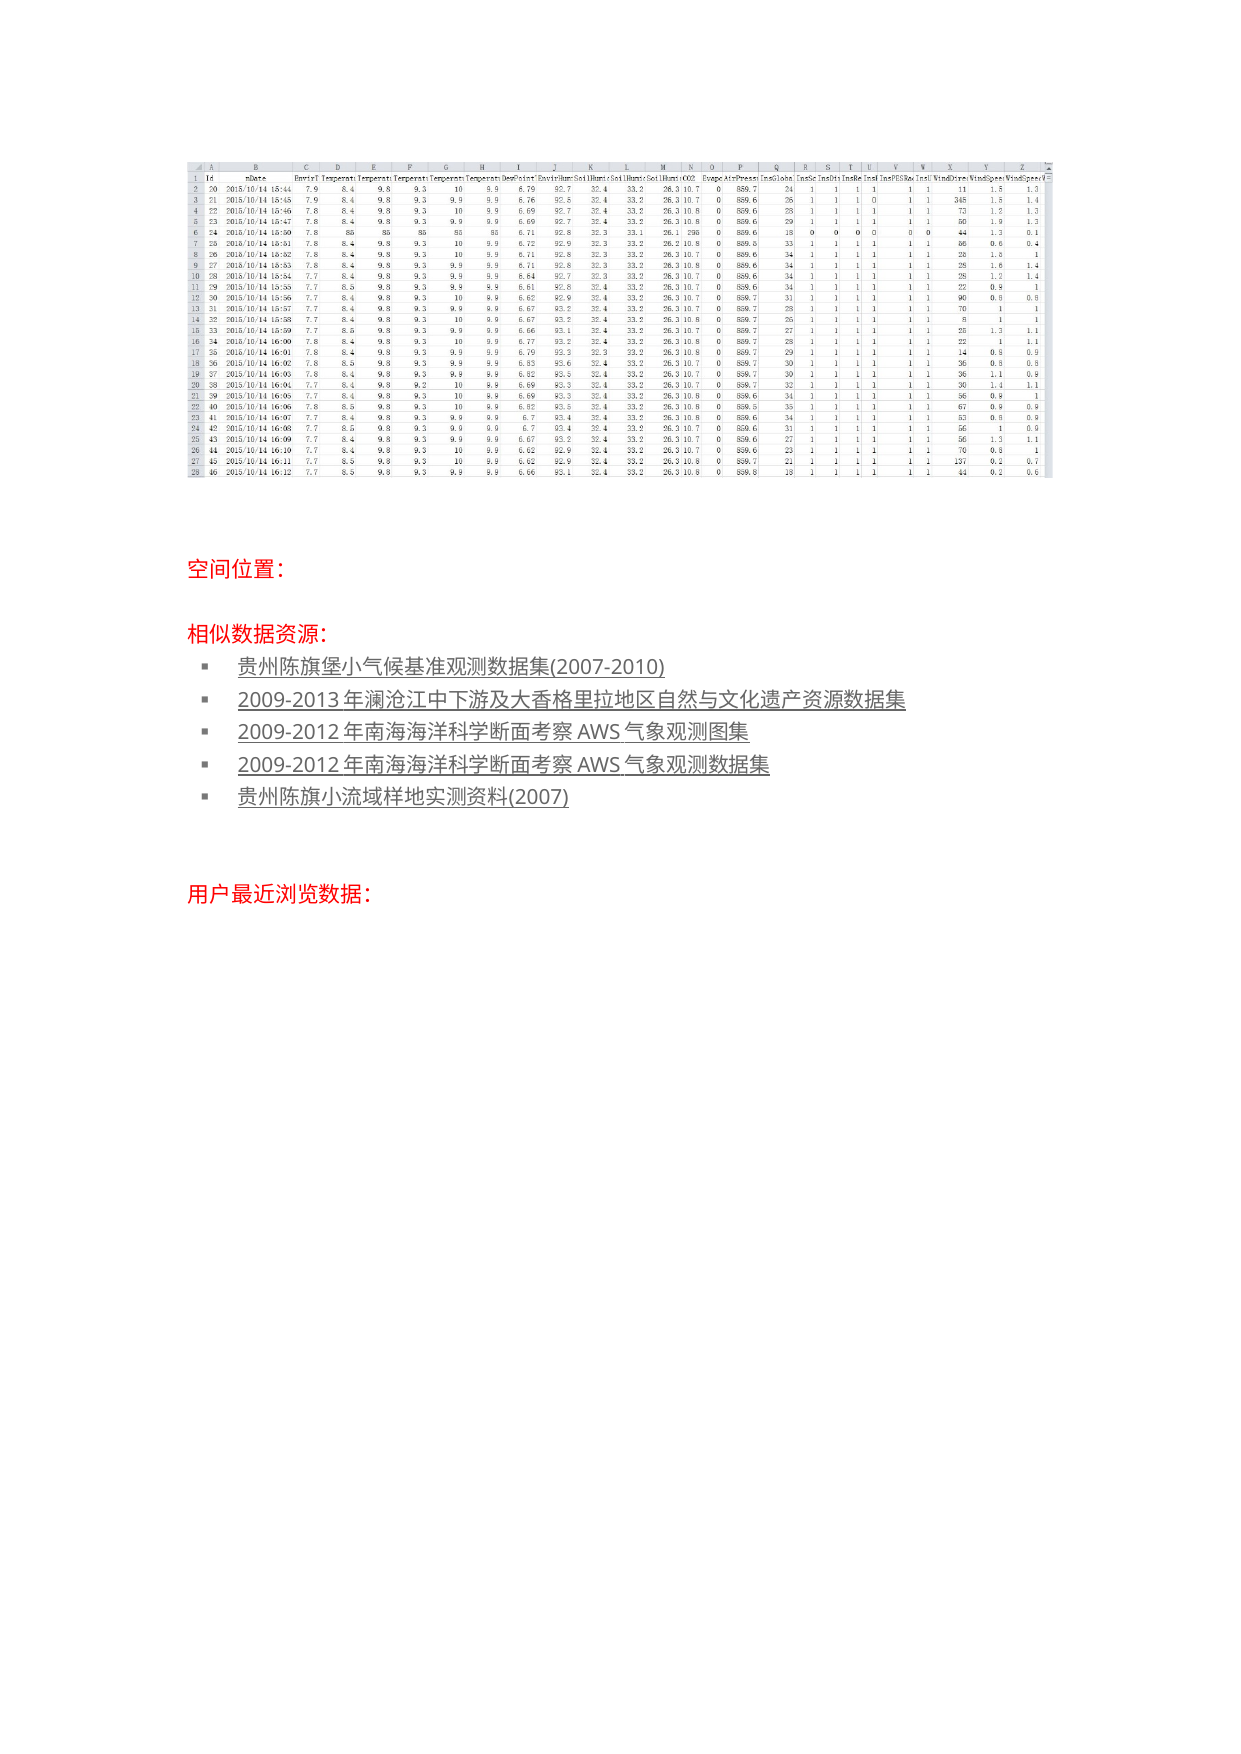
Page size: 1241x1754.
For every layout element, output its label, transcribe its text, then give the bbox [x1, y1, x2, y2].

list 贵州陈旗小流域样地实测资料(2007) [200, 779, 1053, 812]
list 2009-2012年南海海洋科学断面考察AWS气象观测数据集 [200, 747, 1053, 779]
list 2009-2012年南海海洋科学断面考察AWS气象观测图集 [200, 714, 1053, 747]
text 空间位置： [187, 552, 1053, 584]
list 贵州陈旗堡小气候基准观测数据集(2007-2010) [200, 649, 1053, 682]
text 用户最近浏览数据： [187, 877, 1053, 909]
picture [187, 162, 1053, 478]
list 2009-2013年澜沧江中下游及大香格里拉地区自然与文化遗产资源数据集 [200, 682, 1053, 714]
text 相似数据资源： [187, 617, 1053, 649]
